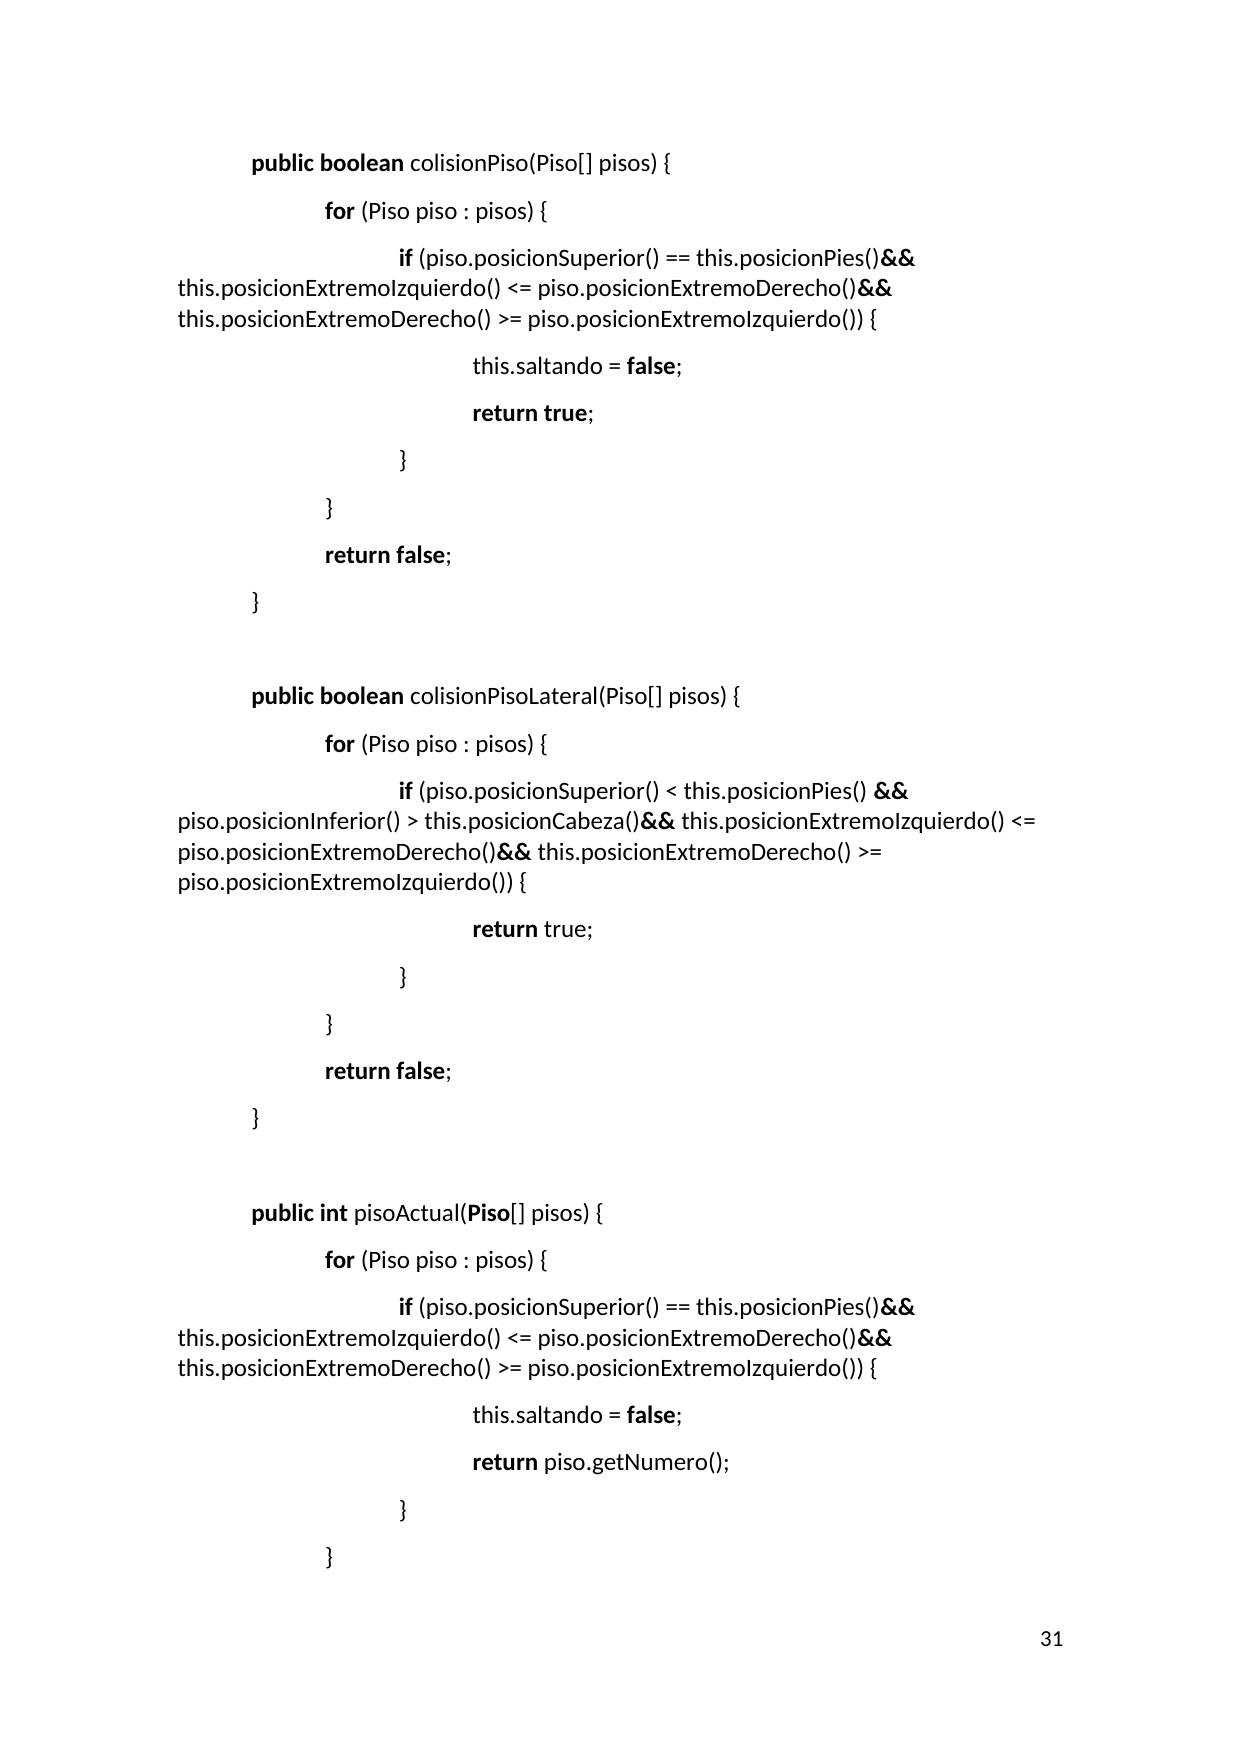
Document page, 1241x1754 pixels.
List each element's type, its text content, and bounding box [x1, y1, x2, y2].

text this.saltando = false; [177, 350, 1063, 381]
text this.saltando = false; [177, 1399, 1063, 1430]
text return false; [177, 1055, 1063, 1086]
text for (Piso piso : pisos) { [177, 728, 1063, 758]
text return true; [177, 914, 1063, 944]
text } [177, 1102, 1063, 1133]
text } [177, 492, 1063, 522]
text if (piso.posicionSuperior() < this.posicionPies() && piso.posicionInferior() > this.posicionCabeza()&& this.posicionExtremoIzquierdo() <= piso.posicionExtremoDerecho()&& this.posicionExtremoDerecho() >= piso.posicionExtremoIzquierdo()) { [177, 775, 1063, 897]
text for (Piso piso : pisos) { [177, 195, 1063, 225]
text public boolean colisionPiso(Piso[] pisos) { [177, 148, 1063, 178]
text } [177, 1494, 1063, 1524]
text } [177, 444, 1063, 475]
text public int pisoActual(Piso[] pisos) { [177, 1197, 1063, 1227]
text public boolean colisionPisoLateral(Piso[] pisos) { [177, 681, 1063, 711]
text return true; [177, 397, 1063, 428]
text } [177, 586, 1063, 617]
text if (piso.posicionSuperior() == this.posicionPies()&& this.posicionExtremoIzquierdo() <= piso.posicionExtremoDerecho()&& this.posicionExtremoDerecho() >= piso.posicionExtremoIzquierdo()) { [177, 242, 1063, 333]
text return false; [177, 539, 1063, 569]
text } [177, 1541, 1063, 1571]
text } [177, 1008, 1063, 1038]
text if (piso.posicionSuperior() == this.posicionPies()&& this.posicionExtremoIzquierdo() <= piso.posicionExtremoDerecho()&& this.posicionExtremoDerecho() >= piso.posicionExtremoIzquierdo()) { [177, 1291, 1063, 1383]
text return piso.getNumero(); [177, 1447, 1063, 1477]
text } [177, 961, 1063, 991]
text for (Piso piso : pisos) { [177, 1244, 1063, 1274]
